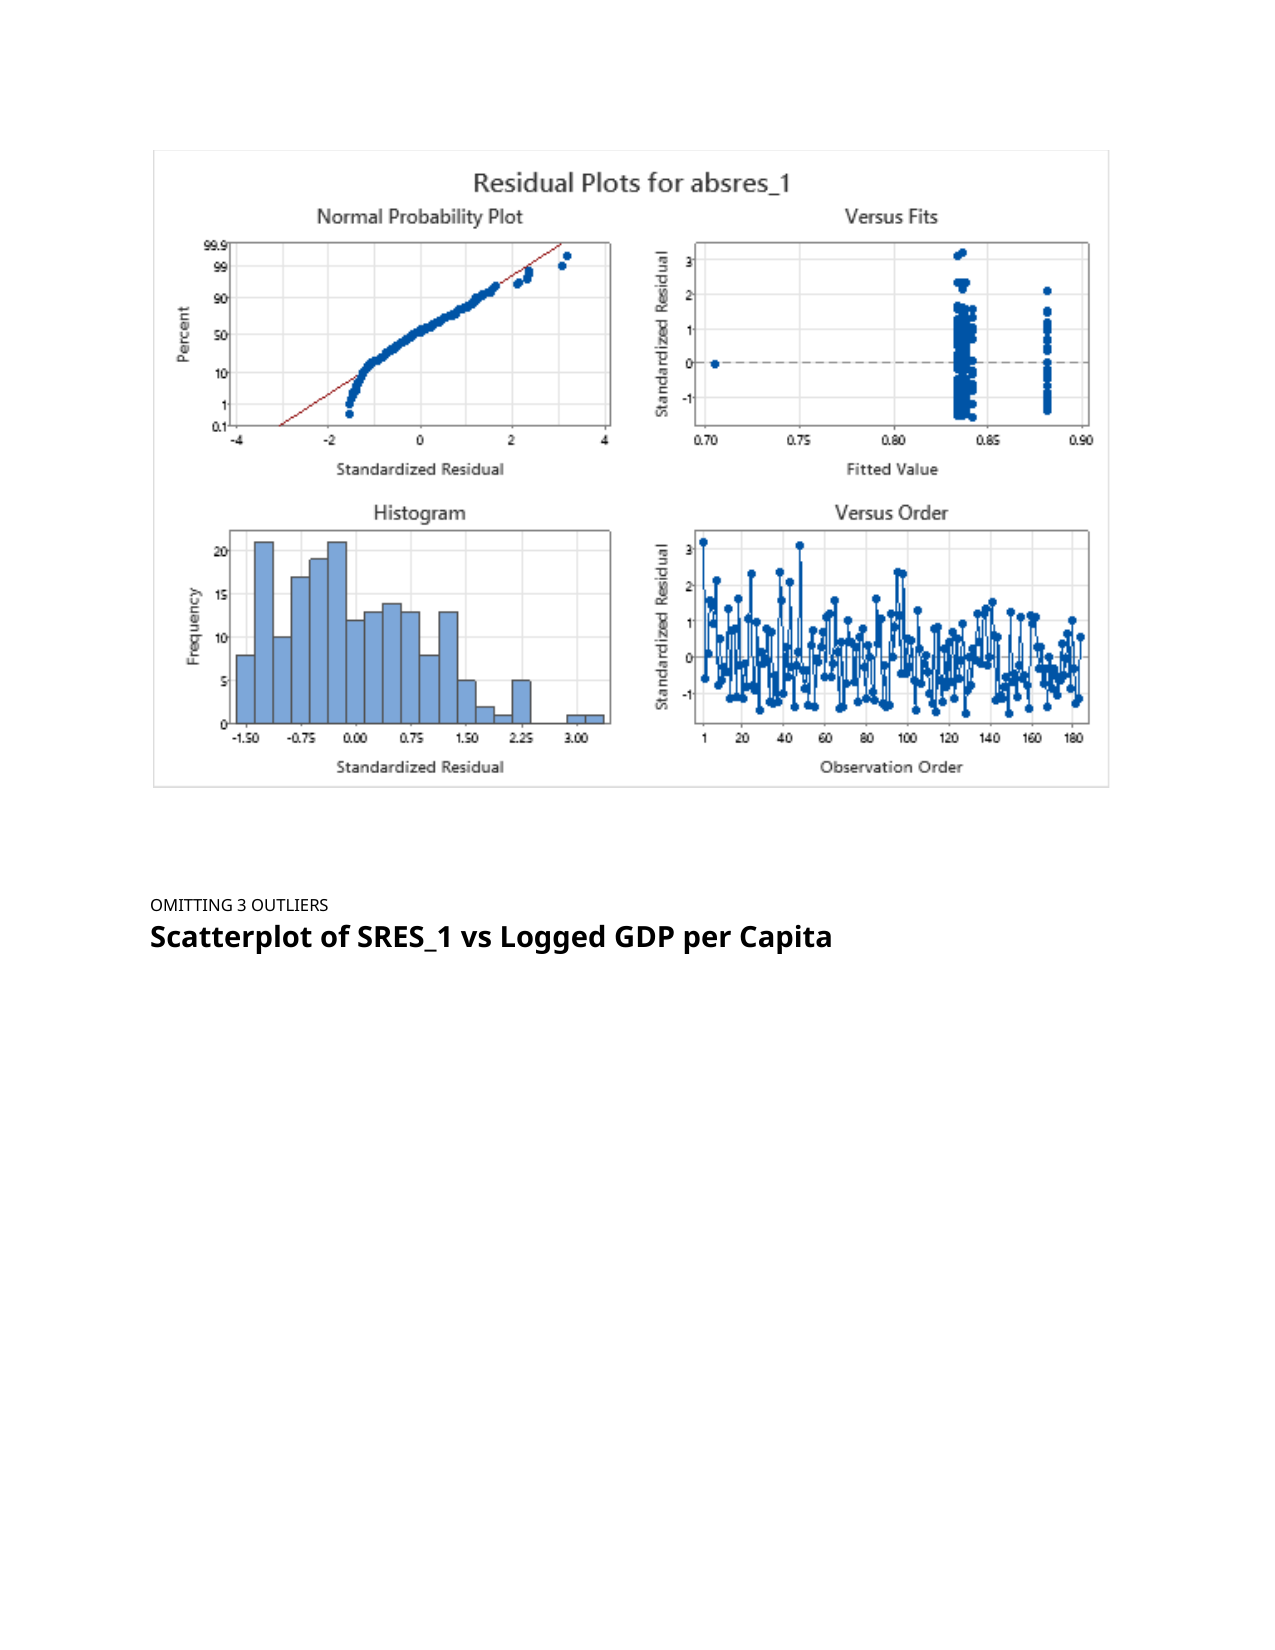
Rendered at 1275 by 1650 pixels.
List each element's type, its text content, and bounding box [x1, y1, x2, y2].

text OMITTING 3 OUTLIERS [150, 893, 1125, 916]
text Scatterplot of SRES_1 vs Logged GDP per Capita [150, 916, 1112, 956]
picture [153, 150, 1110, 788]
